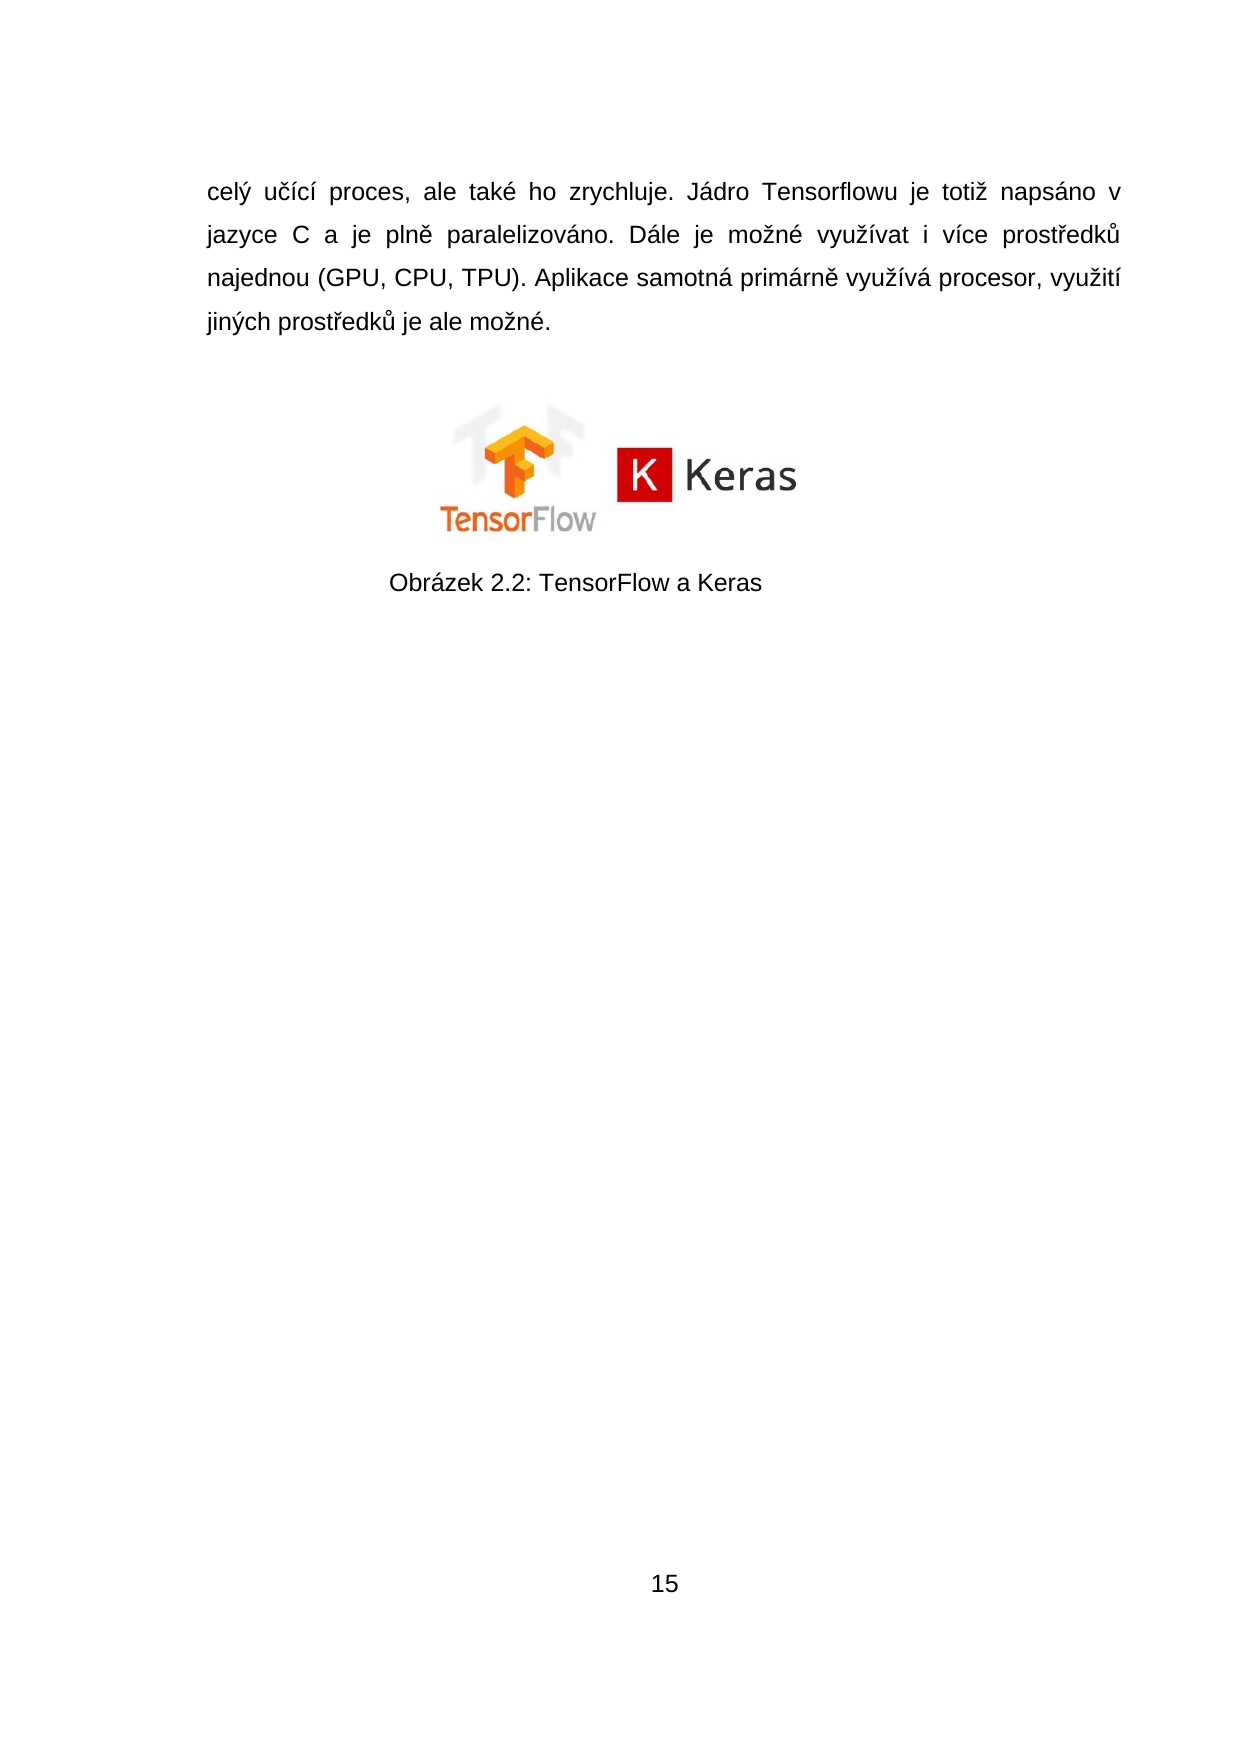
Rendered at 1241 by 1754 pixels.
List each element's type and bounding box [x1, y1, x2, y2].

text [207, 177, 1122, 335]
picture [437, 396, 803, 552]
